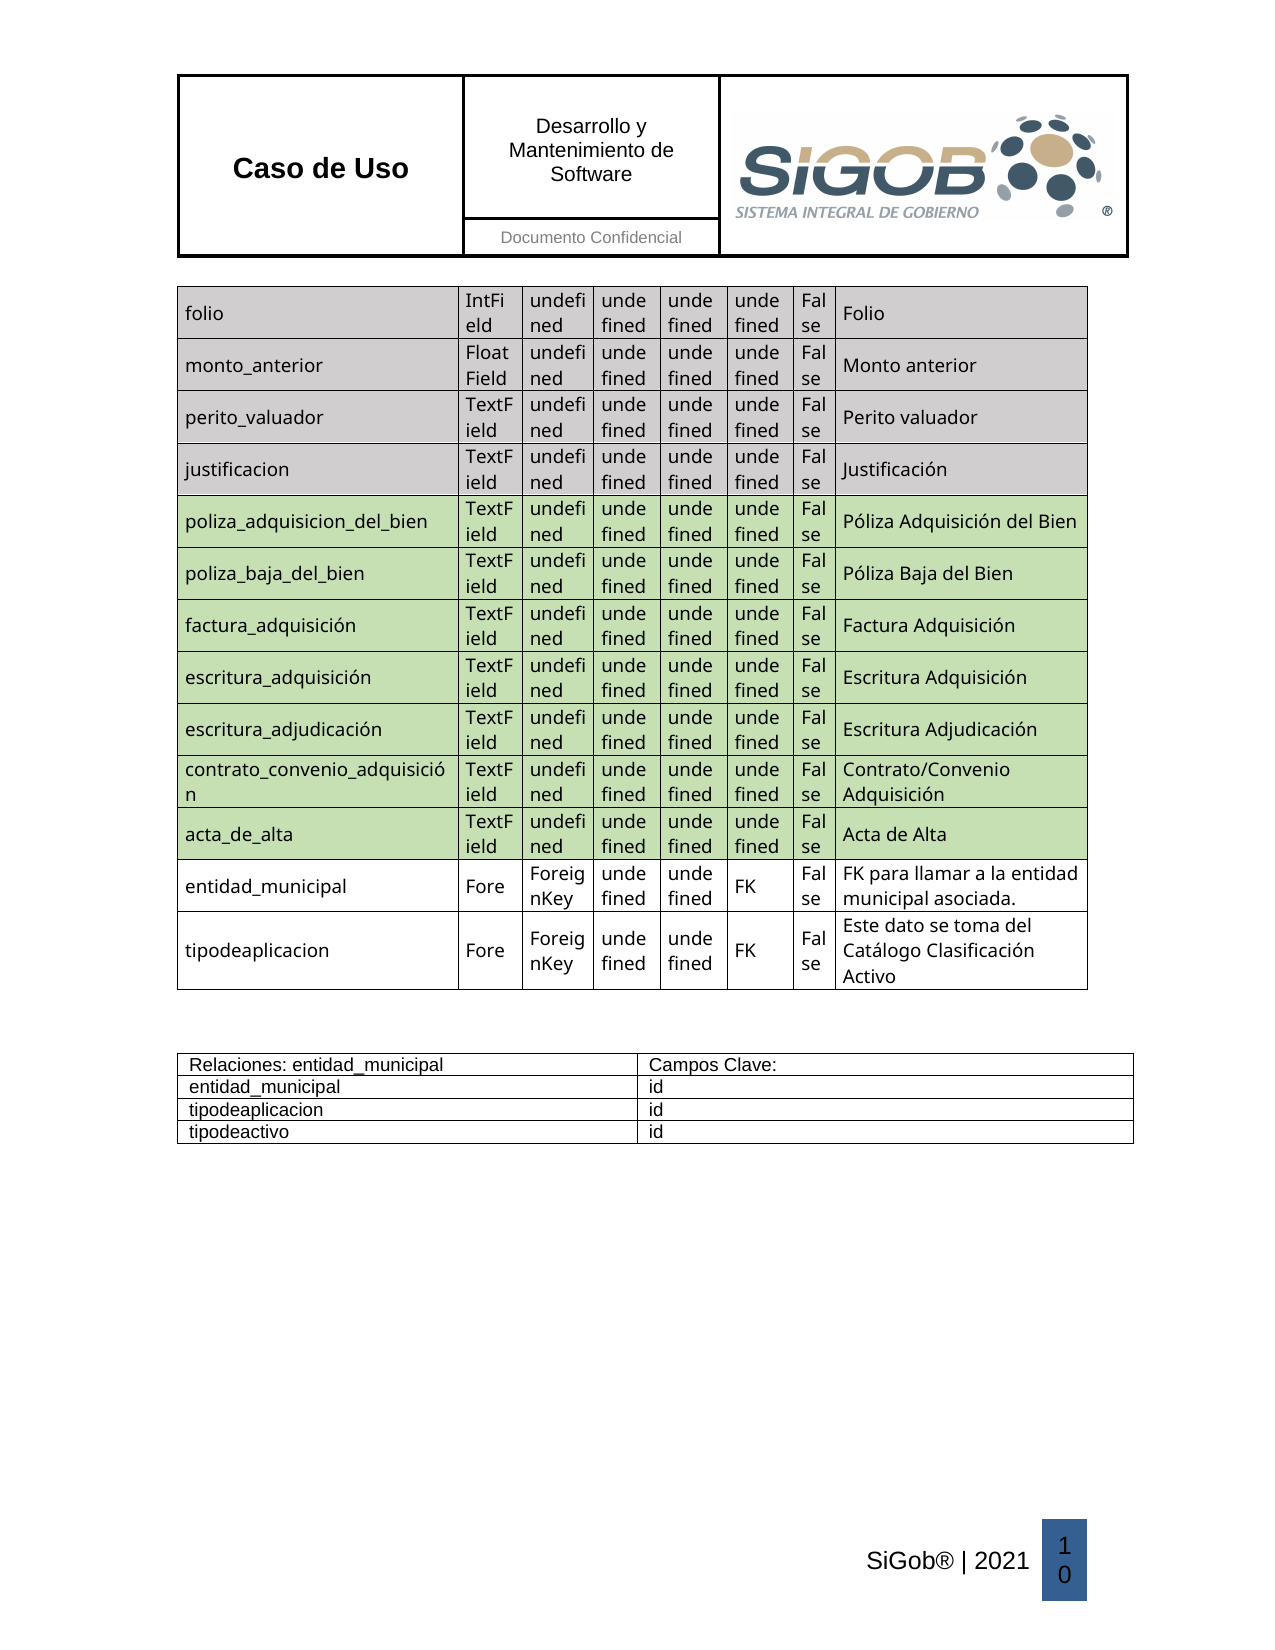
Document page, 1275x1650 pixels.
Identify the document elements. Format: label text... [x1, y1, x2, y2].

table_cell undefined [661, 912, 727, 989]
table_cell id [638, 1099, 1133, 1120]
table_cell False [794, 808, 835, 859]
table_cell undefined [728, 548, 793, 599]
table_cell Este dato se toma del Catálogo Clasificación Activo [836, 912, 1087, 989]
table_cell undefined [523, 704, 593, 755]
table_cell undefined [661, 652, 727, 703]
table_cell Póliza Adquisición del Bien [836, 496, 1087, 547]
table_cell undefined [594, 808, 660, 859]
table_cell Folio [836, 287, 1087, 338]
table_header Relaciones: entidad_municipal [178, 1054, 637, 1075]
table_header Campos Clave: [638, 1054, 1133, 1075]
table_cell undefined [523, 808, 593, 859]
table_cell undefined [523, 548, 593, 599]
table_cell undefined [523, 756, 593, 807]
table_cell ForeignKey [523, 912, 593, 989]
table_cell Escritura Adjudicación [836, 704, 1087, 755]
table_cell undefined [728, 287, 793, 338]
table_cell undefined [661, 496, 727, 547]
table_cell TextField [459, 756, 522, 807]
table_cell undefined [594, 912, 660, 989]
picture [730, 111, 1117, 221]
table_cell undefined [594, 860, 660, 911]
table_cell undefined [728, 756, 793, 807]
table_cell undefined [728, 600, 793, 651]
table_cell undefined [661, 808, 727, 859]
table_cell undefined [594, 496, 660, 547]
table_cell folio [178, 287, 458, 338]
table_cell IntField [459, 287, 522, 338]
table_cell False [794, 912, 835, 989]
table_cell Perito valuador [836, 391, 1087, 442]
table_cell id [638, 1076, 1133, 1098]
table_cell FK para llamar a la entidad municipal asociada. [836, 860, 1087, 911]
table_cell Factura Adquisición [836, 600, 1087, 651]
table_cell Monto anterior [836, 339, 1087, 390]
table_cell undefined [594, 756, 660, 807]
table_cell escritura_adjudicación [178, 704, 458, 755]
table_cell False [794, 496, 835, 547]
table_cell entidad_municipal [178, 860, 458, 911]
table_cell Fore [459, 912, 522, 989]
table_cell poliza_baja_del_bien [178, 548, 458, 599]
table_cell undefined [594, 444, 660, 494]
table_cell False [794, 444, 835, 494]
table_cell False [794, 287, 835, 338]
table_cell undefined [661, 287, 727, 338]
table_cell TextField [459, 496, 522, 547]
table_cell undefined [661, 391, 727, 442]
table_cell undefined [728, 704, 793, 755]
table_cell monto_anterior [178, 339, 458, 390]
table_cell undefined [728, 808, 793, 859]
table_cell undefined [523, 496, 593, 547]
table_cell undefined [728, 652, 793, 703]
table_cell Fore [459, 860, 522, 911]
table_cell FK [728, 860, 793, 911]
table_cell entidad_municipal [178, 1076, 637, 1098]
table_cell Contrato/Convenio Adquisición [836, 756, 1087, 807]
table_cell TextField [459, 444, 522, 494]
table_cell undefined [661, 860, 727, 911]
table_cell undefined [661, 600, 727, 651]
table_cell poliza_adquisicion_del_bien [178, 496, 458, 547]
table_cell perito_valuador [178, 391, 458, 442]
table_cell escritura_adquisición [178, 652, 458, 703]
table_cell FloatField [459, 339, 522, 390]
table_cell False [794, 860, 835, 911]
table_cell undefined [661, 339, 727, 390]
table_cell contrato_convenio_adquisición [178, 756, 458, 807]
table_cell undefined [594, 704, 660, 755]
table_cell False [794, 548, 835, 599]
table_cell TextField [459, 652, 522, 703]
table_cell justificacion [178, 444, 458, 494]
table_cell False [794, 391, 835, 442]
table_cell undefined [523, 652, 593, 703]
table_cell undefined [594, 652, 660, 703]
table_cell False [794, 652, 835, 703]
table_cell False [794, 704, 835, 755]
table_cell tipodeaplicacion [178, 912, 458, 989]
table_cell undefined [661, 548, 727, 599]
table_cell undefined [661, 444, 727, 494]
table_cell undefined [728, 496, 793, 547]
table_cell tipodeactivo [178, 1121, 637, 1143]
table_cell TextField [459, 391, 522, 442]
table_cell undefined [523, 600, 593, 651]
table_cell False [794, 600, 835, 651]
table_cell undefined [523, 444, 593, 494]
table_cell undefined [728, 339, 793, 390]
table_cell Acta de Alta [836, 808, 1087, 859]
table_cell undefined [661, 756, 727, 807]
table_cell ForeignKey [523, 860, 593, 911]
table_cell id [638, 1121, 1133, 1143]
table_cell undefined [661, 704, 727, 755]
table_cell undefined [594, 548, 660, 599]
table_cell undefined [728, 444, 793, 494]
table_cell TextField [459, 704, 522, 755]
table_cell factura_adquisición [178, 600, 458, 651]
table_cell False [794, 339, 835, 390]
table_cell acta_de_alta [178, 808, 458, 859]
table_cell undefined [594, 287, 660, 338]
table_cell undefined [728, 391, 793, 442]
table_cell False [794, 756, 835, 807]
table_cell FK [728, 912, 793, 989]
table_cell Póliza Baja del Bien [836, 548, 1087, 599]
table_cell undefined [594, 339, 660, 390]
table_cell TextField [459, 808, 522, 859]
table_cell undefined [523, 391, 593, 442]
table_cell Escritura Adquisición [836, 652, 1087, 703]
table_cell TextField [459, 600, 522, 651]
table_cell tipodeaplicacion [178, 1099, 637, 1120]
table_cell Justificación [836, 444, 1087, 494]
table_cell undefined [523, 287, 593, 338]
table_cell undefined [594, 600, 660, 651]
table_cell TextField [459, 548, 522, 599]
table_cell undefined [594, 391, 660, 442]
table_cell undefined [523, 339, 593, 390]
